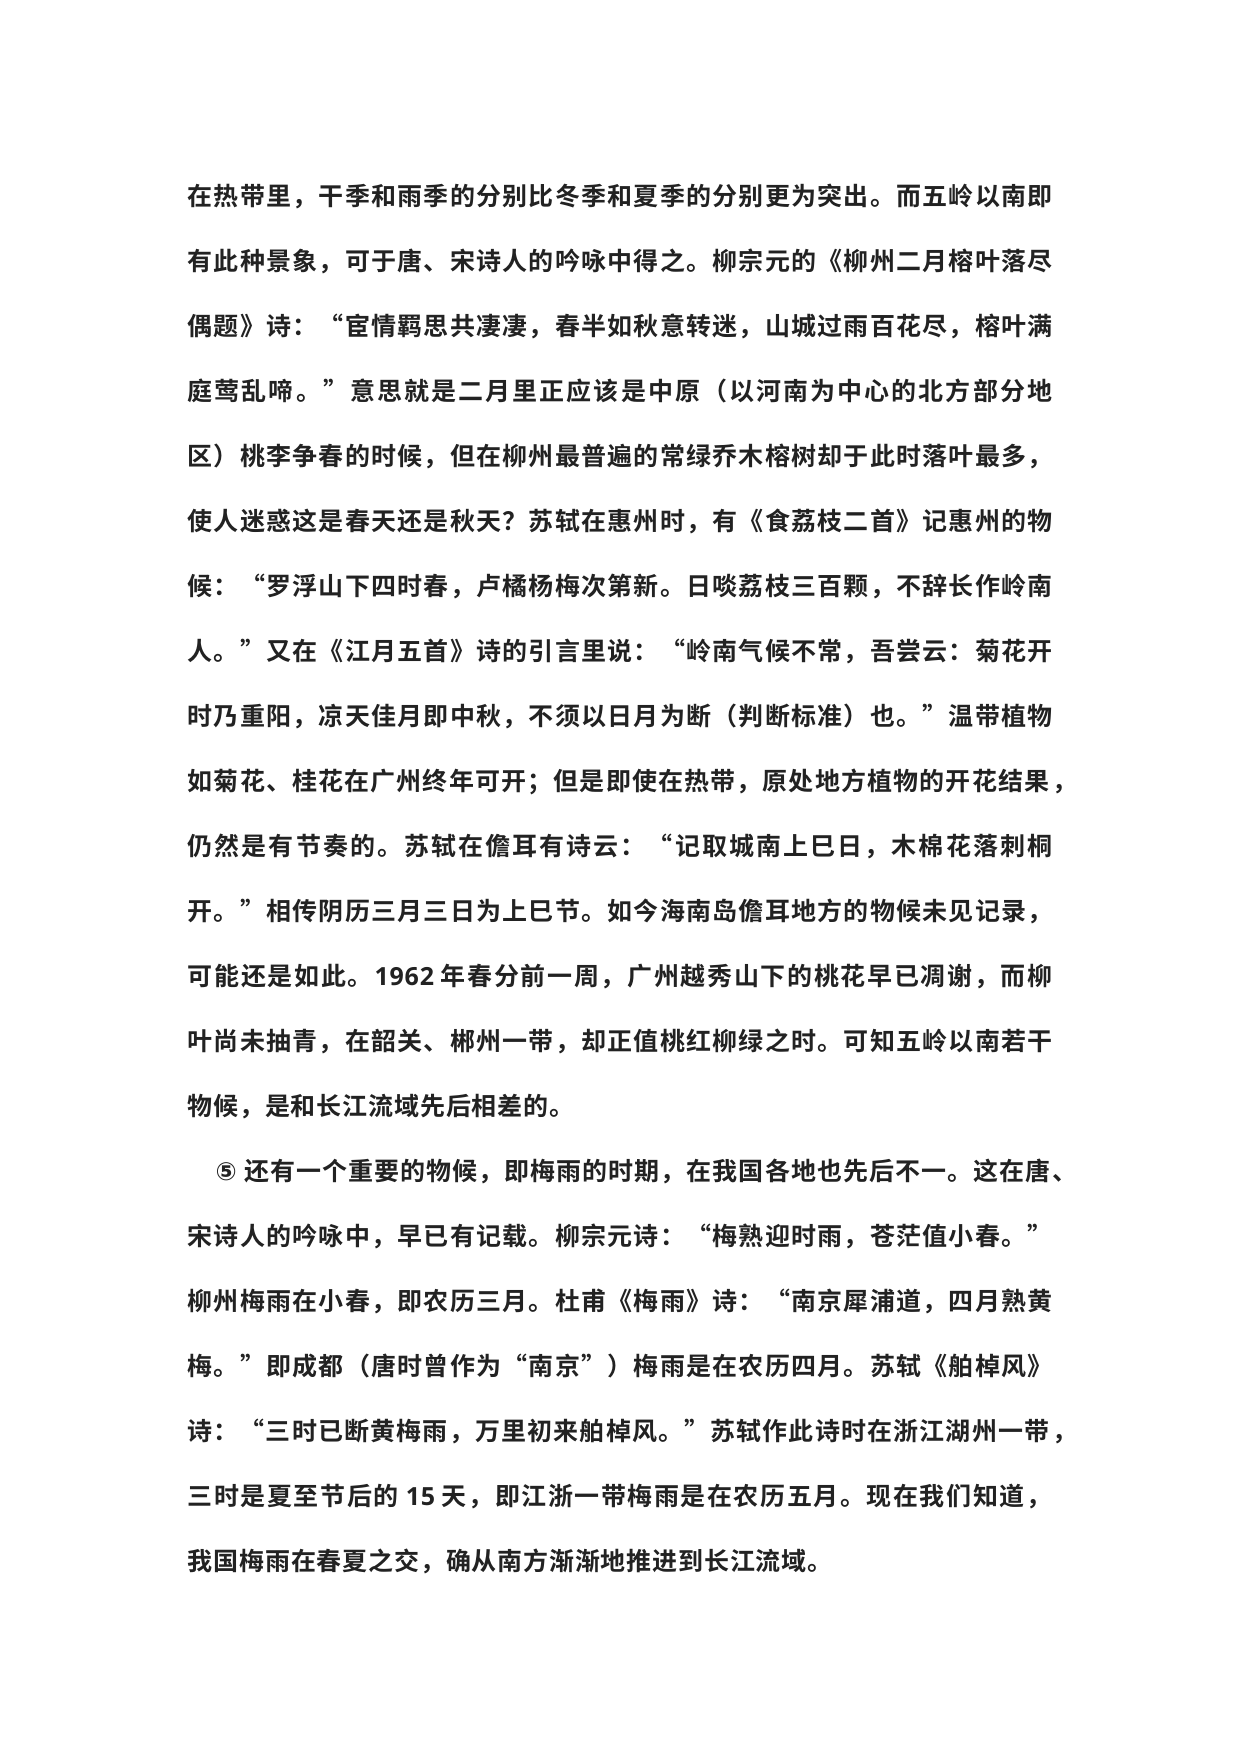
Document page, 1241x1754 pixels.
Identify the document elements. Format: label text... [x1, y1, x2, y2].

text ⑤ 还有一个重要的物候，即梅雨的时期，在我国各地也先后不一。这在唐、宋诗人的吟咏中，早已有记载。柳宗元诗：“梅熟迎时雨，苍茫值小春。”柳州梅雨在小春，即农历三月。杜甫《梅雨》诗：“南京犀浦道，四月熟黄梅。”即成都（唐时曾作为“南京”）梅雨是在农历四月。苏轼《舶棹风》诗：“三时已断黄梅雨，万里初来舶棹风。”苏轼作此诗时在浙江湖州一带，三时是夏至节后的15天，即江浙一带梅雨是在农历五月。现在我们知道，我国梅雨在春夏之交，确从南方渐渐地推进到长江流域。 [187, 1137, 1053, 1592]
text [187, 162, 1053, 1137]
